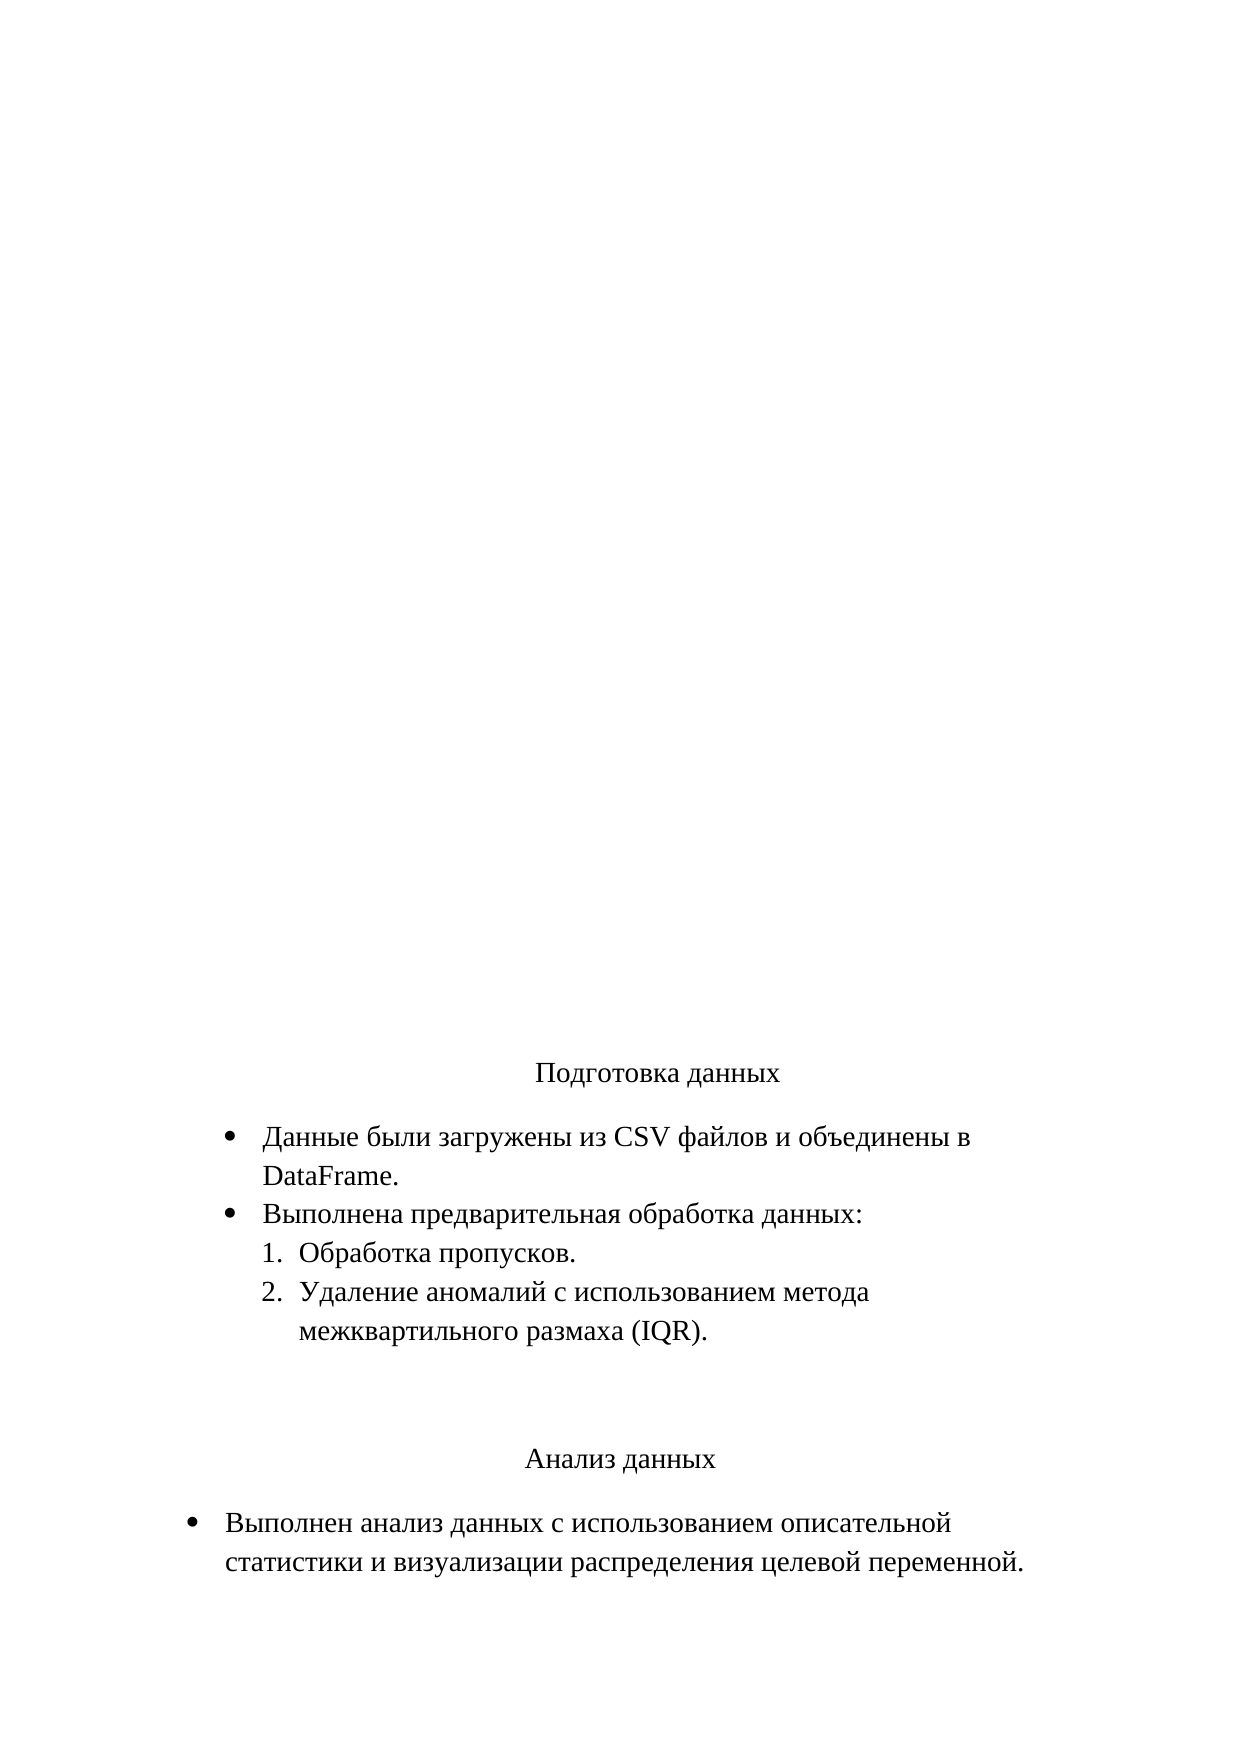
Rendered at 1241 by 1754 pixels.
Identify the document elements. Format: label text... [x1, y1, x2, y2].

list Выполнен анализ данных с использованием описательной статистики и визуализации распределения целевой переменной. [187, 1505, 1090, 1577]
list Обработка пропусков. [261, 1235, 1090, 1269]
list Данные были загружены из CSV файлов и объединены в DataFrame. [225, 1119, 1090, 1191]
text Анализ данных [150, 1441, 1090, 1474]
list Удаление аномалий с использованием метода межквартильного размаха (IQR). [261, 1274, 1090, 1347]
list Выполнена предварительная обработка данных: [225, 1196, 1090, 1230]
text Подготовка данных [225, 1055, 1090, 1088]
